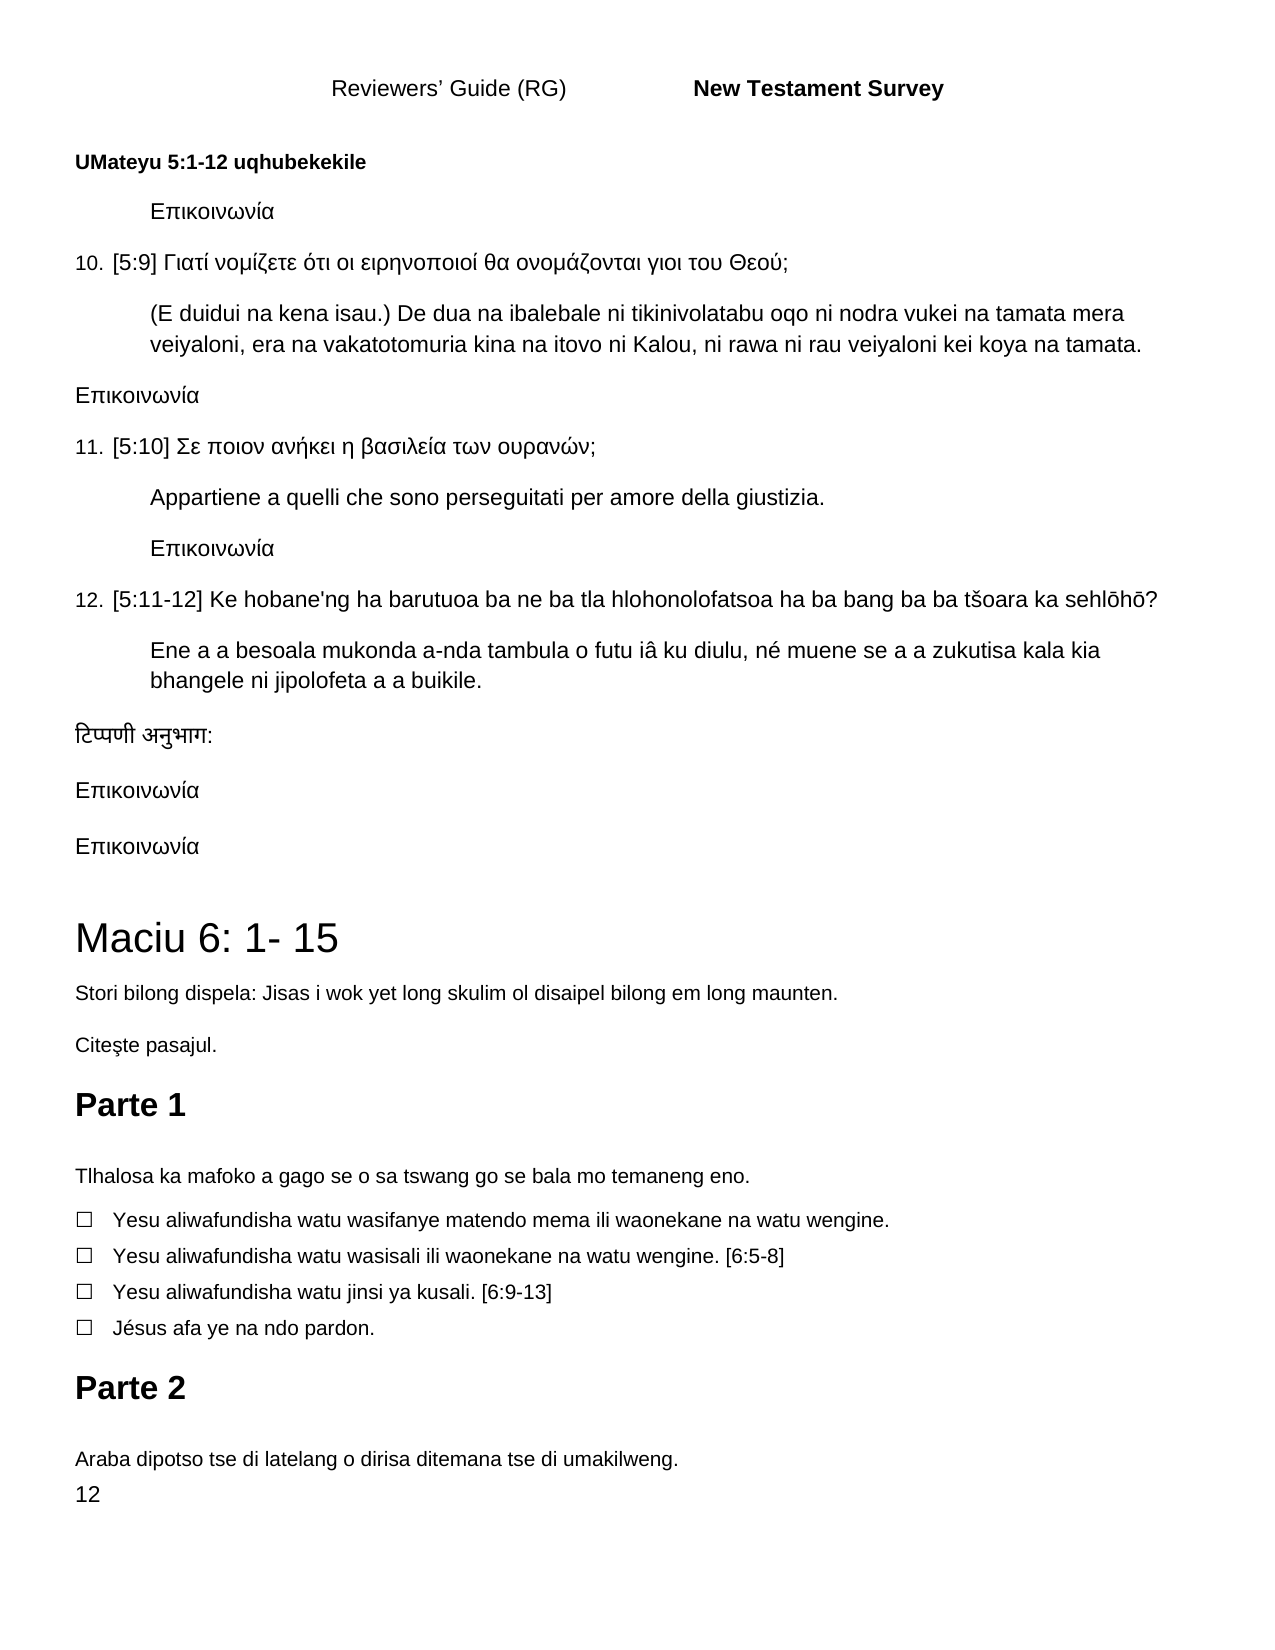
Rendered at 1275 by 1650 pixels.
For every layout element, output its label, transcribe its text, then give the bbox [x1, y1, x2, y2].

list Yesu aliwafundisha watu wasifanye matendo mema ili waonekane na watu wengine. [75, 1208, 1200, 1232]
list [5:11-12] Ke hobane'ng ha barutuoa ba ne ba tla hlohonolofatsoa ha ba bang ba ba tšoara ka sehlōhō? [75, 586, 1200, 612]
subtitle Maciu 6: 1- 15 [75, 913, 1200, 961]
text Appartiene a quelli che sono perseguitati per amore della giustizia. [150, 484, 1200, 510]
text Tlhalosa ka mafoko a gago se o sa tswang go se bala mo temaneng eno. [75, 1164, 1200, 1188]
text टिप्पणी अनुभाग: [75, 722, 1200, 749]
text Επικοινωνία [150, 198, 1200, 225]
text Ene a a besoala mukonda a-nda tambula o futu iâ ku diulu, né muene se a a zukutisa kala kia bhangele ni jipolofeta a a buikile. [150, 637, 1200, 693]
text Araba dipotso tse di latelang o dirisa ditemana tse di umakilweng. [75, 1447, 1200, 1471]
text Stori bilong dispela: Jisas i wok yet long skulim ol disaipel bilong em long maunten. [75, 981, 1200, 1004]
text Επικοινωνία [75, 777, 1200, 804]
text Parte 1 [75, 1086, 1200, 1124]
text Citeşte pasajul. [75, 1033, 1200, 1057]
text Επικοινωνία [75, 382, 1200, 408]
text Επικοινωνία [150, 535, 1200, 561]
list [5:9] Γιατί νομίζετε ότι οι ειρηνοποιοί θα ονομάζονται γιοι του Θεού; [75, 249, 1200, 276]
text Επικοινωνία [75, 833, 1200, 859]
list [5:10] Σε ποιον ανήκει η βασιλεία των ουρανών; [75, 433, 1200, 459]
list Jésus afa ye na ndo pardon. [75, 1316, 1200, 1340]
text (E duidui na kena isau.) De dua na ibalebale ni tikinivolatabu oqo ni nodra vukei na tamata mera veiyaloni, era na vakatotomuria kina na itovo ni Kalou, ni rawa ni rau veiyaloni kei koya na tamata. [150, 300, 1200, 357]
text Parte 2 [75, 1368, 1200, 1407]
text UMateyu 5:1-12 uqhubekekile [75, 150, 1200, 174]
list Yesu aliwafundisha watu jinsi ya kusali. [6:9-13] [75, 1280, 1200, 1304]
list Yesu aliwafundisha watu wasisali ili waonekane na watu wengine. [6:5-8] [75, 1244, 1200, 1268]
